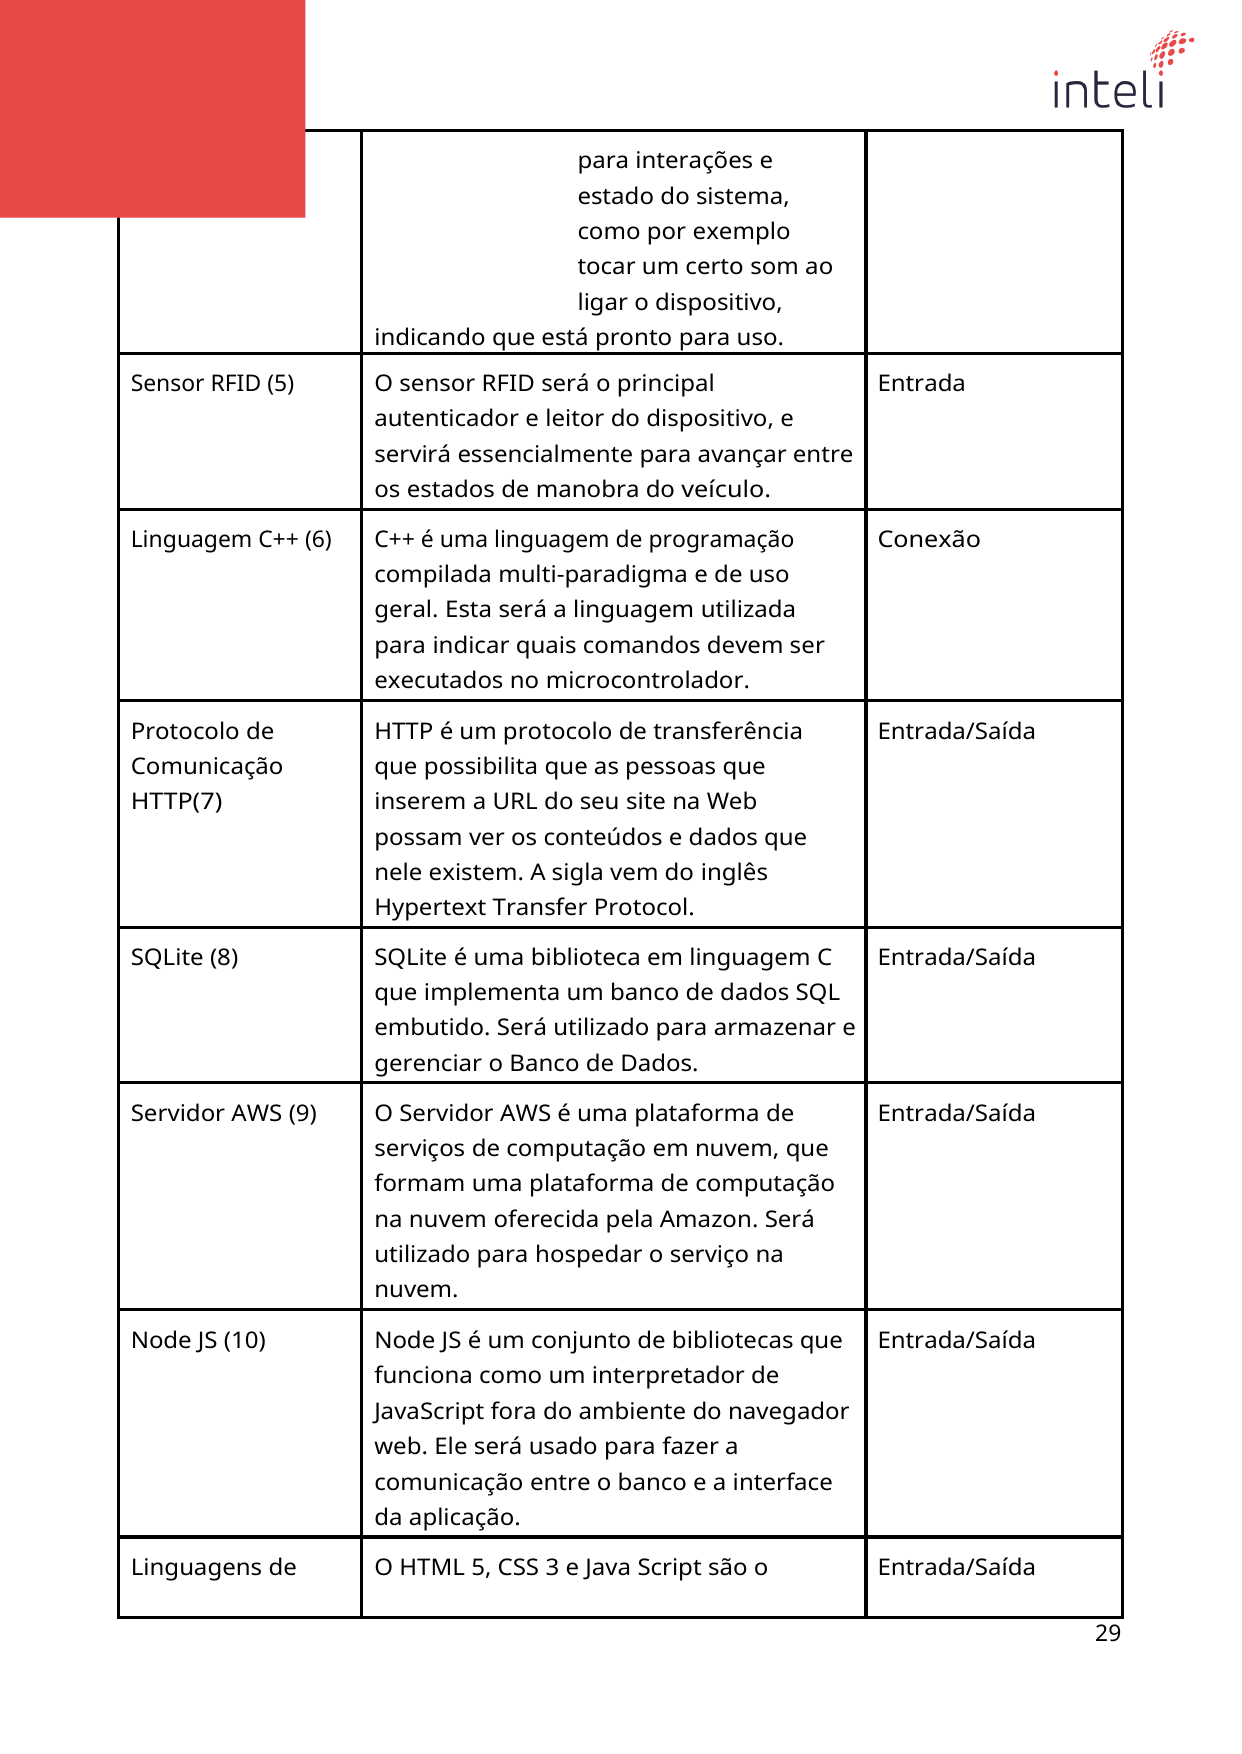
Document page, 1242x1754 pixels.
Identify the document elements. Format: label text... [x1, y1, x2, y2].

table_cell Entrada/Saída [868, 1084, 1121, 1308]
picture [0, 0, 306, 218]
table_cell O Servidor AWS é uma plataforma de serviços de computação em nuvem, que formam uma plataforma de computação na nuvem oferecida pela Amazon. Será utilizado para hospedar o serviço na nuvem. [363, 1084, 864, 1308]
table_cell Protocolo de Comunicação HTTP(7) [120, 702, 360, 926]
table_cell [363, 1539, 864, 1616]
table_cell SQLite é uma biblioteca em linguagem C que implementa um banco de dados SQL embutido. Será utilizado para armazenar e gerenciar o Banco de Dados. [363, 929, 864, 1081]
table_cell Sensor RFID (5) [120, 355, 360, 507]
table_cell Node JS (10) [120, 1311, 360, 1535]
table_cell Entrada/Saída [868, 702, 1121, 926]
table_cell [120, 1539, 360, 1616]
table_header [868, 132, 1121, 352]
table_cell Node JS é um conjunto de bibliotecas que funciona como um interpretador de JavaScript fora do ambiente do navegador web. Ele será usado para fazer a comunicação entre o banco e a interface da aplicação. [363, 1311, 864, 1535]
table_cell Entrada [868, 355, 1121, 507]
table_cell Conexão [868, 511, 1121, 698]
table_cell HTTP é um protocolo de transferência que possibilita que as pessoas que inserem a URL do seu site na Web possam ver os conteúdos e dados que nele existem. A sigla vem do inglês Hypertext Transfer Protocol. [363, 702, 864, 926]
table_cell Entrada/Saída [868, 1539, 1121, 1616]
table_cell Entrada/Saída [868, 929, 1121, 1081]
table_cell SQLite (8) [120, 929, 360, 1081]
table_cell O sensor RFID será o principal autenticador e leitor do dispositivo, e servirá essencialmente para avançar entre os estados de manobra do veículo. [363, 355, 864, 507]
table_cell Servidor AWS (9) [120, 1084, 360, 1308]
table_cell Linguagem C++ (6) [120, 511, 360, 698]
table_cell Entrada/Saída [868, 1311, 1121, 1535]
table_header [120, 132, 360, 352]
table_header para interações e estado do sistema, como por exemplo tocar um certo som ao ligar o dispositivo, indicando que está pronto para uso. [363, 132, 864, 352]
picture [1054, 30, 1195, 108]
table_cell C++ é uma linguagem de programação compilada multi-paradigma e de uso geral. Esta será a linguagem utilizada para indicar quais comandos devem ser executados no microcontrolador. [363, 511, 864, 698]
